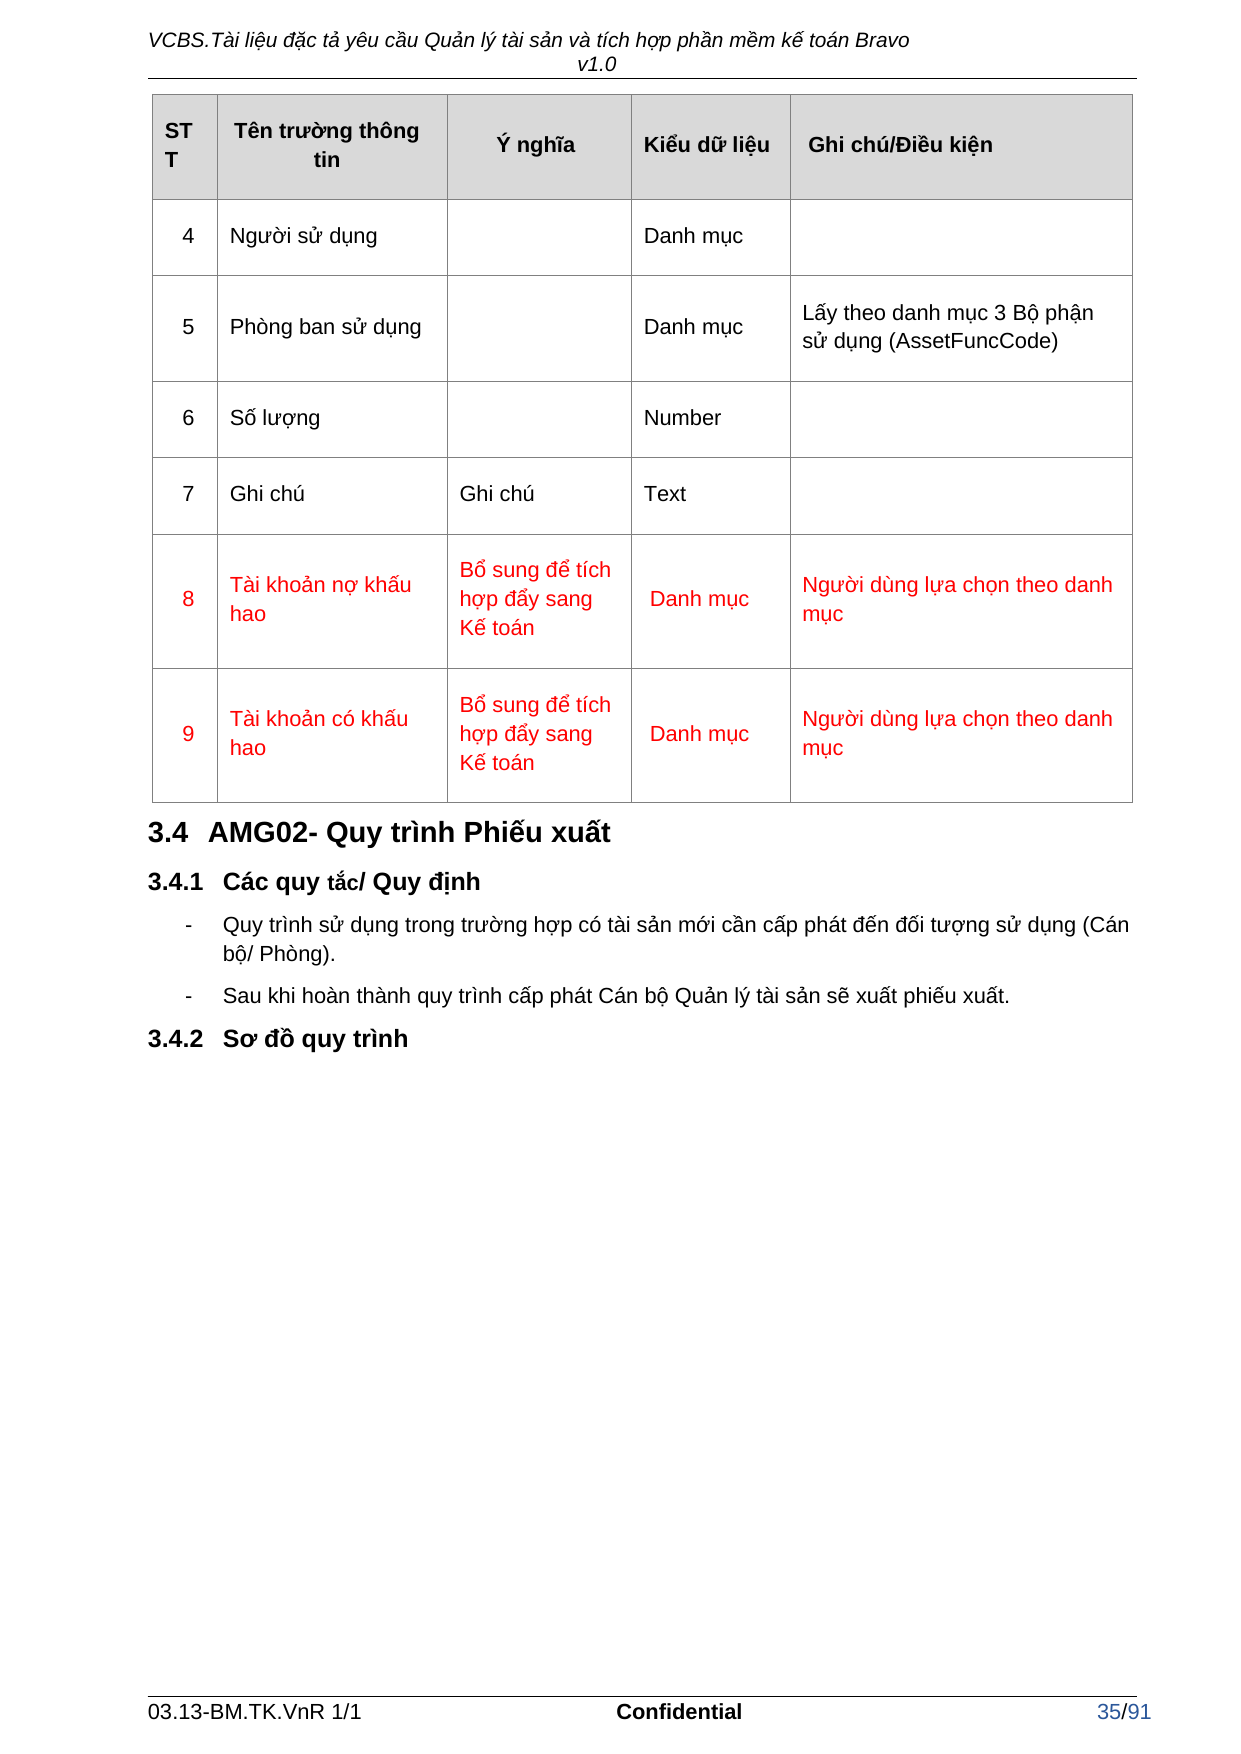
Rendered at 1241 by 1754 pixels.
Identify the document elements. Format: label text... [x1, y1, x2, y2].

list Sau khi hoàn thành quy trình cấp phát Cán bộ Quản lý tài sản sẽ xuất phiếu xuất. [185, 982, 1137, 1008]
table_cell Ghi chú [448, 458, 631, 533]
subtitle Các quy tắc/ Quy định [148, 867, 1137, 895]
table_header Kiểu dữ liệu [632, 95, 790, 199]
table_cell Danh mục [632, 200, 790, 275]
table_header Ý nghĩa [448, 95, 631, 199]
table_cell Người sử dụng [218, 200, 447, 275]
table_cell Phòng ban sử dụng [218, 276, 447, 381]
table_cell Người dùng lựa chọn theo danh mục [791, 535, 1132, 668]
table_cell Tài khoản có khấu hao [218, 669, 447, 802]
table_cell [448, 382, 631, 457]
subtitle AMG02- Quy trình Phiếu xuất [148, 816, 1137, 849]
table_cell 5 [153, 276, 217, 381]
table_cell Text [632, 458, 790, 533]
table_cell [791, 382, 1132, 457]
table_cell 7 [153, 458, 217, 533]
table_cell Ghi chú [218, 458, 447, 533]
table_cell Bổ sung để tích hợp đẩy sang Kế toán [448, 535, 631, 668]
table_cell Bổ sung để tích hợp đẩy sang Kế toán [448, 669, 631, 802]
table_cell Danh mục [632, 276, 790, 381]
list Quy trình sử dụng trong trường hợp có tài sản mới cần cấp phát đến đối tượng sử dụng (Cán bộ/ Phòng). [185, 912, 1137, 966]
table_cell Danh mục [632, 535, 790, 668]
table_cell 6 [153, 382, 217, 457]
table_cell Số lượng [218, 382, 447, 457]
table_cell 4 [153, 200, 217, 275]
table_header STT [153, 95, 217, 199]
table_header Tên trường thông tin [218, 95, 447, 199]
table_cell Tài khoản nợ khấu hao [218, 535, 447, 668]
table_header Ghi chú/Điều kiện [791, 95, 1132, 199]
table_cell [448, 276, 631, 381]
table_cell Danh mục [632, 669, 790, 802]
table_cell Lấy theo danh mục 3 Bộ phận sử dụng (AssetFuncCode) [791, 276, 1132, 381]
table_cell [791, 200, 1132, 275]
table_cell Number [632, 382, 790, 457]
table_cell [791, 458, 1132, 533]
table_cell 9 [153, 669, 217, 802]
table_cell [448, 200, 631, 275]
table_cell Người dùng lựa chọn theo danh mục [791, 669, 1132, 802]
table_cell 8 [153, 535, 217, 668]
subtitle Sơ đồ quy trình [148, 1024, 1137, 1053]
